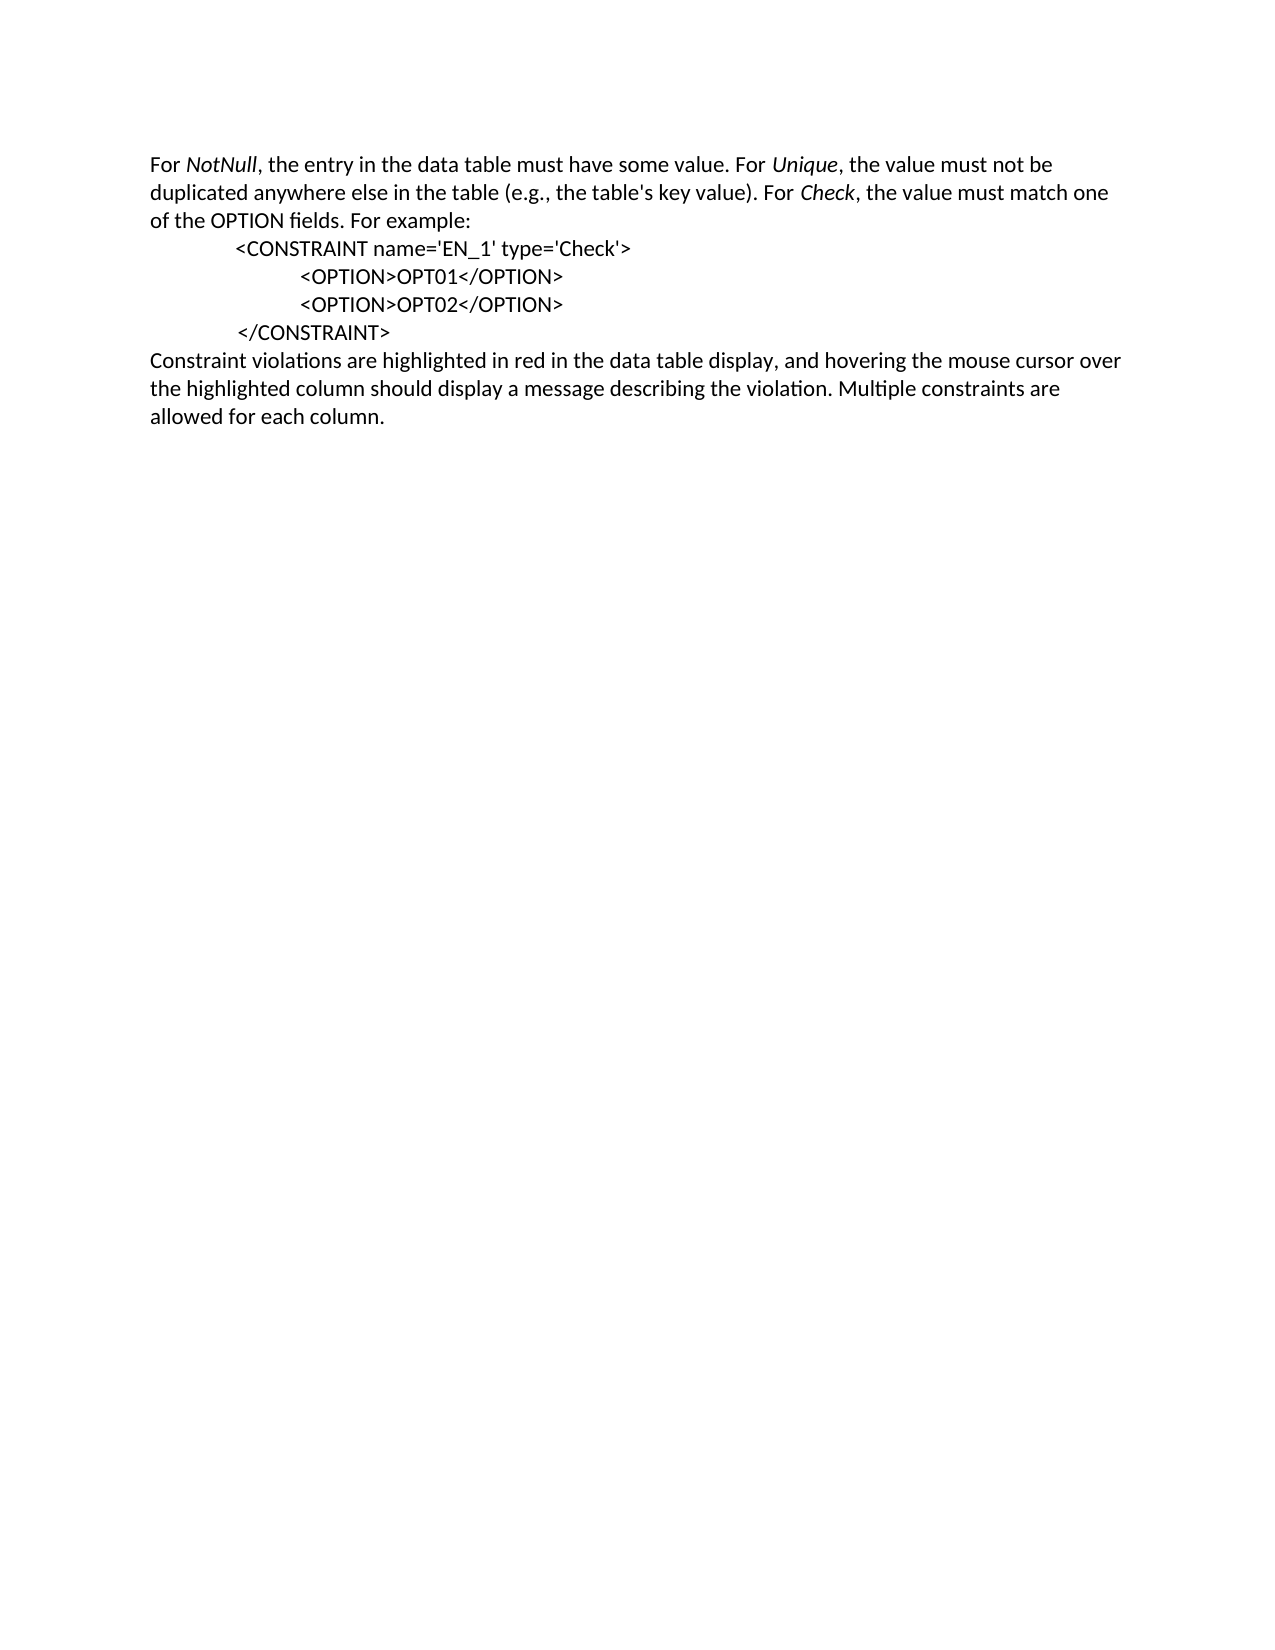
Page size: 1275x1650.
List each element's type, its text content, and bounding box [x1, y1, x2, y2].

text Constraint violations are highlighted in red in the data table display, and hovering the mouse cursor over the highlighted column should display a message describing the violation. Multiple constraints are allowed for each column. [150, 346, 1125, 430]
text </CONSTRAINT> [150, 318, 1125, 346]
text <OPTION>OPT01</OPTION> [150, 262, 1125, 290]
text For NotNull, the entry in the data table must have some value. For Unique, the value must not be duplicated anywhere else in the table (e.g., the table's key value). For Check, the value must match one of the OPTION fields. For example: [150, 150, 1125, 234]
text <OPTION>OPT02</OPTION> [150, 290, 1125, 318]
text <CONSTRAINT name='EN_1' type='Check'> [150, 234, 1125, 262]
